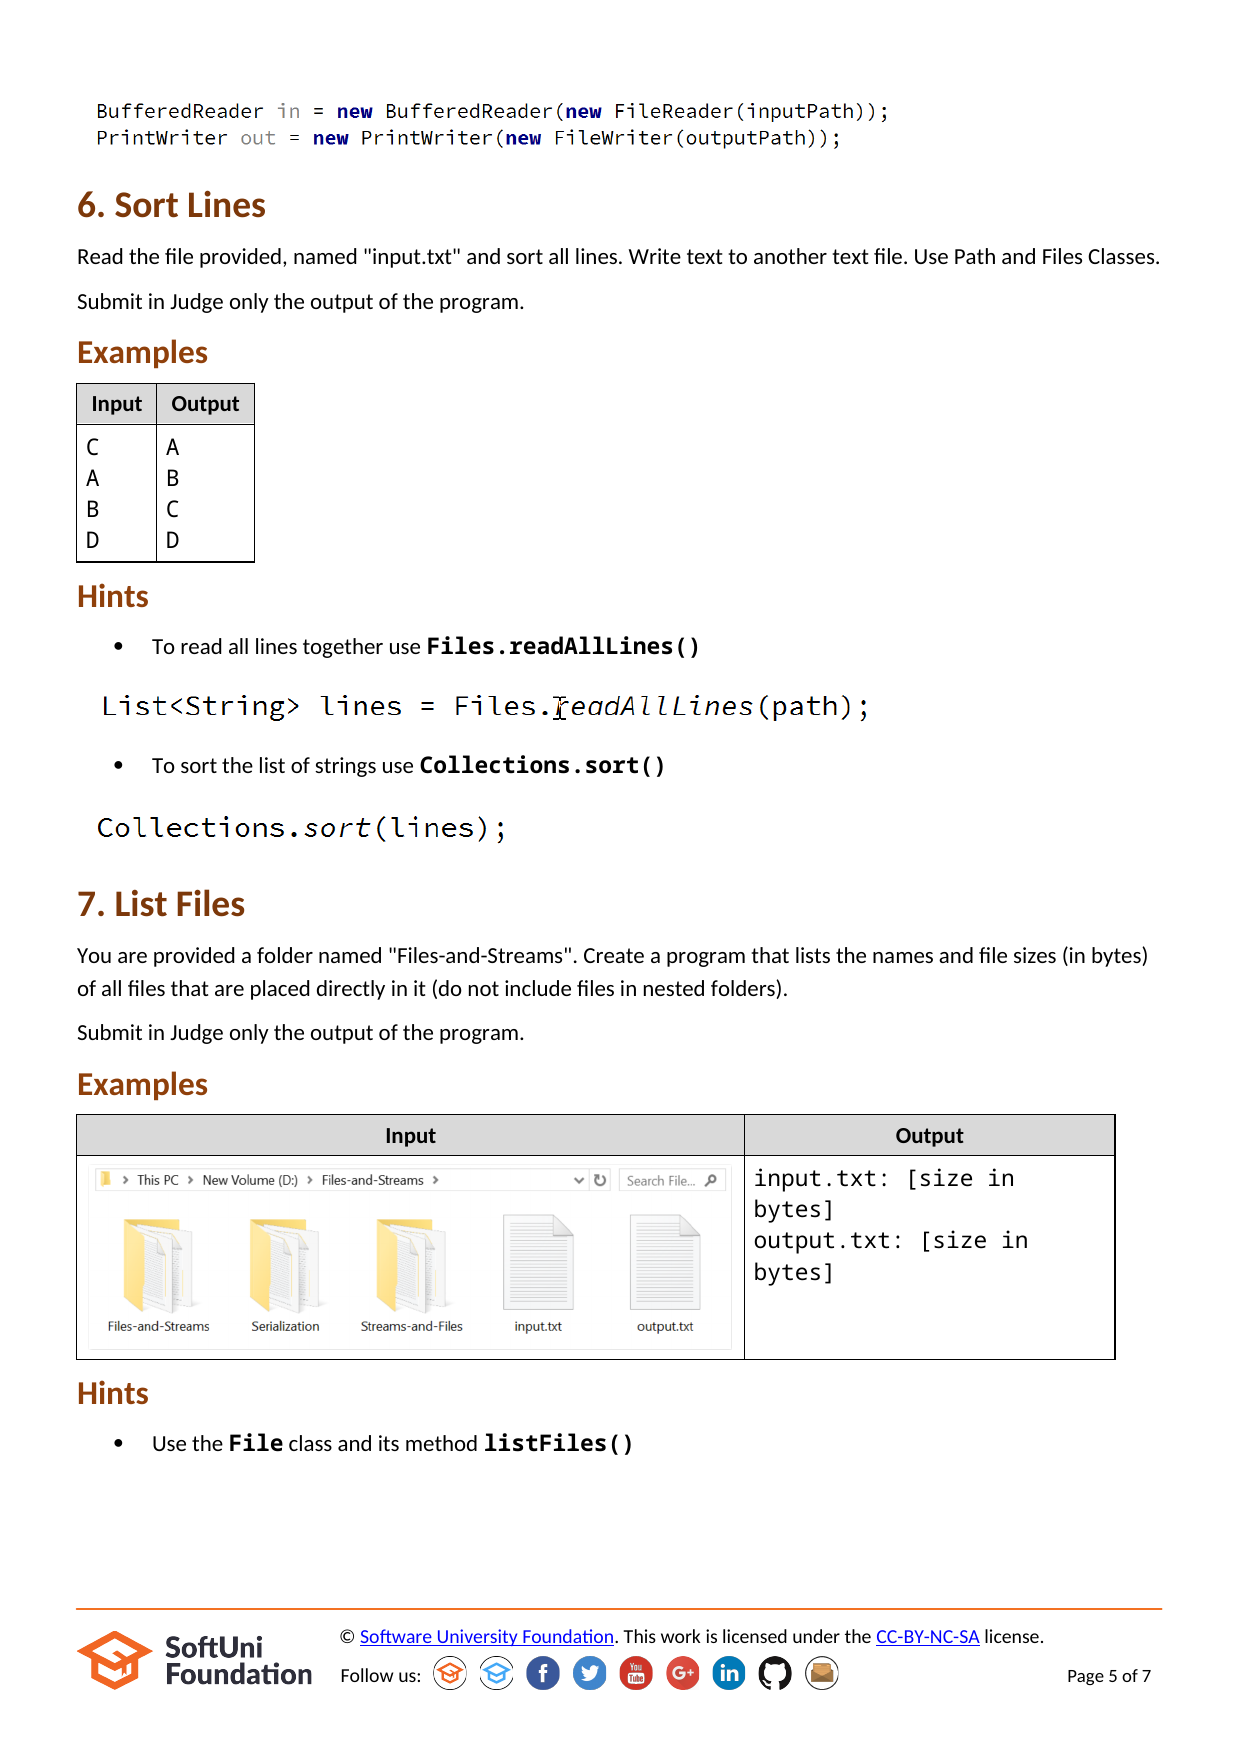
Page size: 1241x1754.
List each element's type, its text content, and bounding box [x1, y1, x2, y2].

table_header Output [745, 1115, 1114, 1155]
subtitle List Files [77, 880, 1163, 926]
picture [727, 1670, 738, 1680]
picture [76, 678, 904, 733]
table_cell A B C D [157, 425, 254, 561]
text Read the file provided, named "input.txt" and sort all lines. Write text to another text file. Use Path and Files Classes. [77, 242, 1163, 270]
picture [573, 1656, 607, 1690]
picture [76, 797, 904, 856]
table_header Output [157, 384, 254, 423]
text You are provided a folder named "Files-and-Streams". Create a program that lists the names and file sizes (in bytes) of all files that are placed directly in it (do not include files in nested folders). [77, 941, 1163, 1002]
picture [619, 1656, 653, 1690]
picture [712, 1680, 722, 1690]
picture [736, 1656, 746, 1666]
list To sort the list of strings use Collections.sort() [114, 749, 1163, 780]
picture [805, 1656, 839, 1690]
list To read all lines together use Files.readAllLines() [114, 630, 1163, 661]
picture [666, 1656, 700, 1690]
table_cell [77, 1156, 744, 1359]
picture [76, 95, 904, 157]
subtitle Examples [77, 1063, 1163, 1104]
picture [526, 1656, 560, 1690]
text Submit in Judge only the output of the program. [77, 1018, 1163, 1046]
picture [736, 1680, 746, 1690]
subtitle Examples [77, 332, 1163, 372]
subtitle Sort Lines [77, 181, 1163, 227]
picture [480, 1656, 513, 1690]
table_cell input.txt: [size in bytes] output.txt: [size in bytes] [745, 1156, 1114, 1359]
subtitle Hints [77, 1372, 1163, 1413]
text Submit in Judge only the output of the program. [77, 287, 1163, 315]
picture [433, 1656, 467, 1690]
picture [92, 1168, 729, 1347]
picture [712, 1656, 722, 1666]
picture [76, 1631, 312, 1690]
table_header Input [77, 384, 156, 423]
list Use the File class and its method listFiles() [114, 1427, 1163, 1458]
table_header Input [77, 1115, 744, 1155]
picture [758, 1656, 792, 1690]
subtitle Hints [77, 575, 1163, 616]
table_cell C A B D [77, 425, 156, 561]
